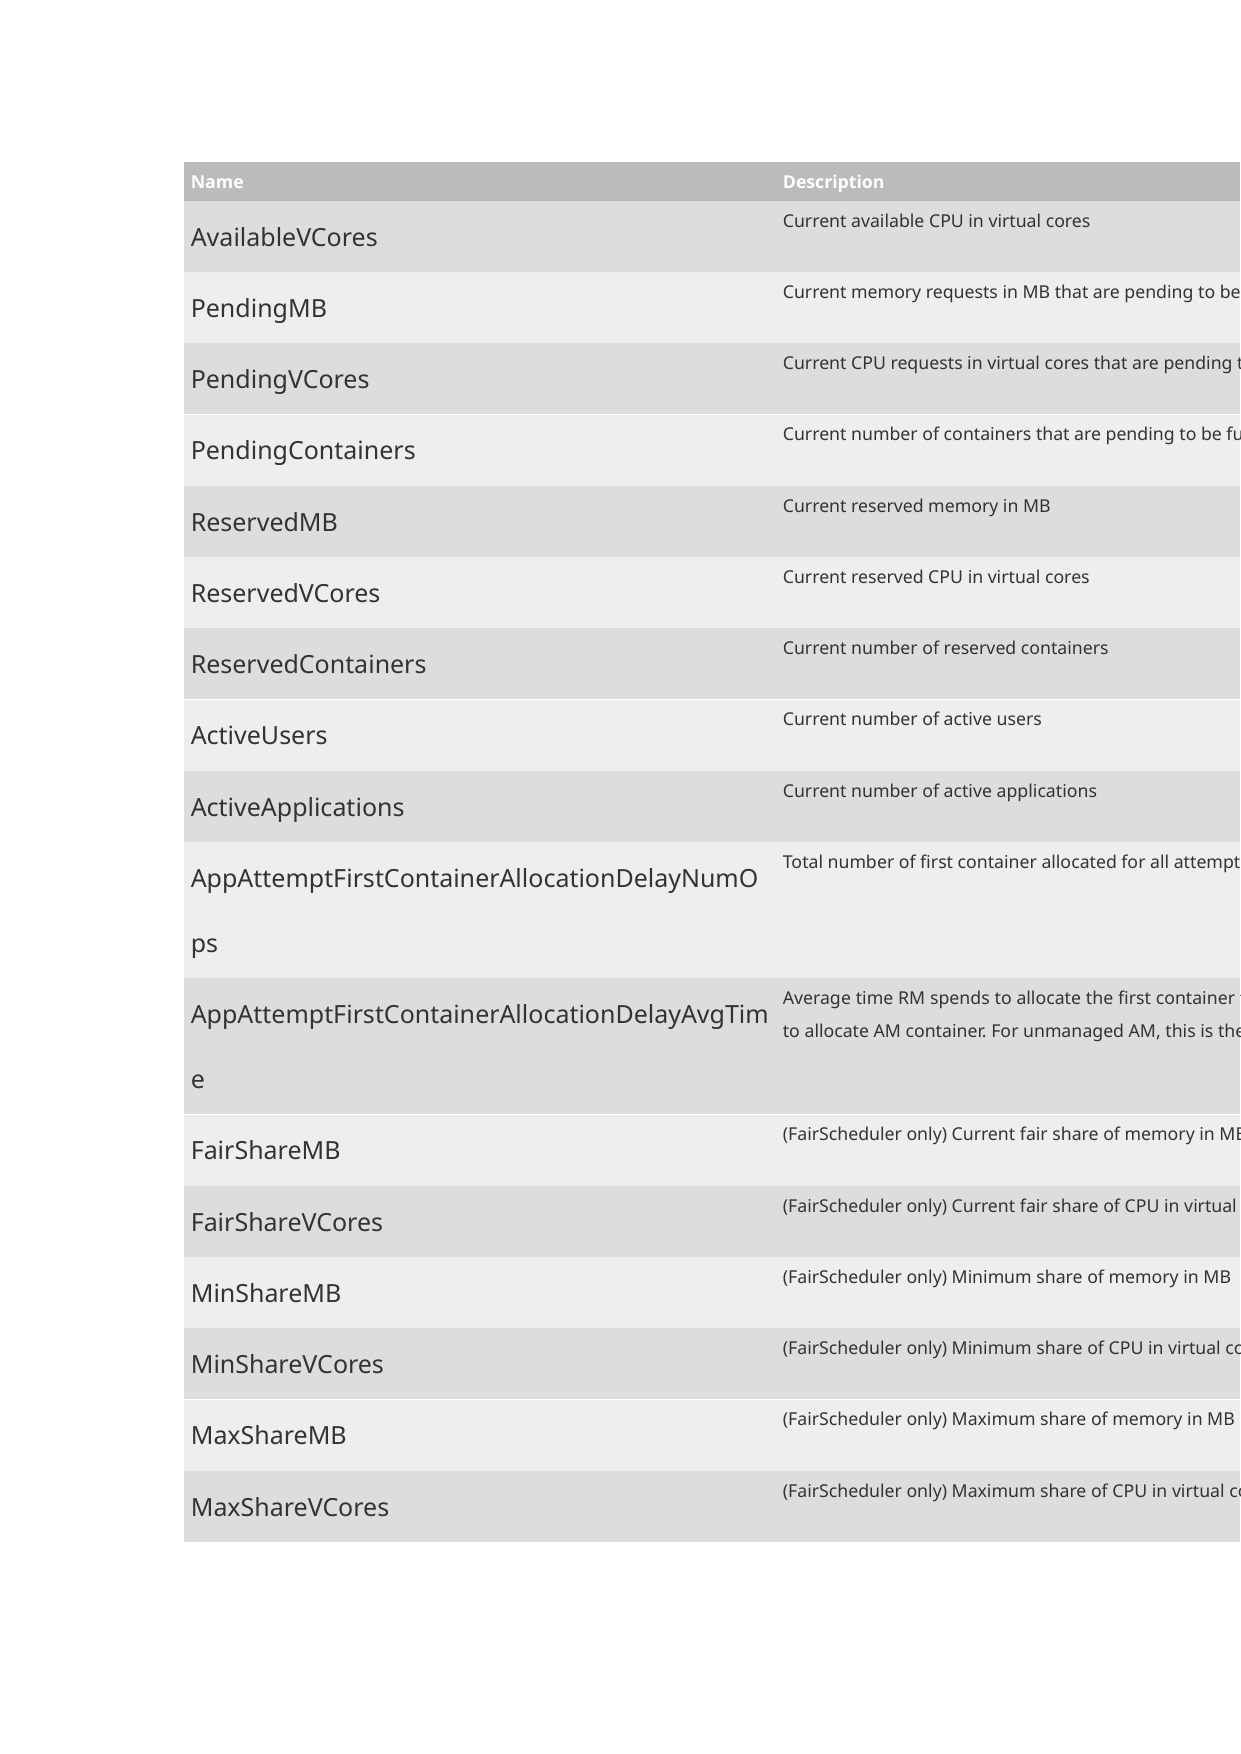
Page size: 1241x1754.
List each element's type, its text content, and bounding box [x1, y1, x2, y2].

table_cell Current reserved memory in MB [776, 486, 1240, 557]
table_cell (FairScheduler only) Current fair share of memory in MB [776, 1115, 1240, 1186]
table_cell Current number of active applications [776, 771, 1240, 842]
table_cell FairShareMB [184, 1115, 776, 1186]
table_cell MaxShareVCores [184, 1471, 776, 1542]
table_cell Current available CPU in virtual cores [776, 201, 1240, 272]
table_cell PendingVCores [184, 343, 776, 414]
table_header Name [184, 162, 776, 201]
table_cell MinShareVCores [184, 1328, 776, 1399]
table_cell (FairScheduler only) Current fair share of CPU in virtual cores [776, 1186, 1240, 1257]
table_cell (FairScheduler only) Maximum share of memory in MB [776, 1400, 1240, 1471]
table_cell Current number of reserved containers [776, 628, 1240, 699]
table_cell Current number of containers that are pending to be fulfilled by the scheduler [776, 415, 1240, 486]
table_cell Total number of first container allocated for all attempts [776, 842, 1240, 978]
table_cell MaxShareMB [184, 1400, 776, 1471]
table_cell ActiveUsers [184, 700, 776, 771]
table_cell Average time RM spends to allocate the first container for all attempts. For managed AM, the first container is AM container. So, this indicates the time duration to allocate AM container. For unmanaged AM, this is the time duration to allocate the first container asked by unmanaged AM. [776, 978, 1240, 1114]
table_cell AppAttemptFirstContainerAllocationDelayAvgTime [184, 978, 776, 1114]
table_cell ReservedMB [184, 486, 776, 557]
table_cell (FairScheduler only) Maximum share of CPU in virtual cores [776, 1471, 1240, 1542]
table_cell PendingContainers [184, 415, 776, 486]
table_cell ReservedVCores [184, 557, 776, 628]
table_cell (FairScheduler only) Minimum share of memory in MB [776, 1257, 1240, 1328]
table_cell FairShareVCores [184, 1186, 776, 1257]
table_cell Current memory requests in MB that are pending to be fulfilled by the scheduler [776, 272, 1240, 343]
table_cell Current reserved CPU in virtual cores [776, 557, 1240, 628]
table_cell PendingMB [184, 272, 776, 343]
table_header Description [776, 162, 1240, 201]
table_cell MinShareMB [184, 1257, 776, 1328]
table_cell AppAttemptFirstContainerAllocationDelayNumOps [184, 842, 776, 978]
table_cell AvailableVCores [184, 201, 776, 272]
table_cell Current number of active users [776, 700, 1240, 771]
table_cell Current CPU requests in virtual cores that are pending to be fulfilled by the scheduler [776, 343, 1240, 414]
table_cell ActiveApplications [184, 771, 776, 842]
table_cell (FairScheduler only) Minimum share of CPU in virtual cores [776, 1328, 1240, 1399]
table_cell ReservedContainers [184, 628, 776, 699]
